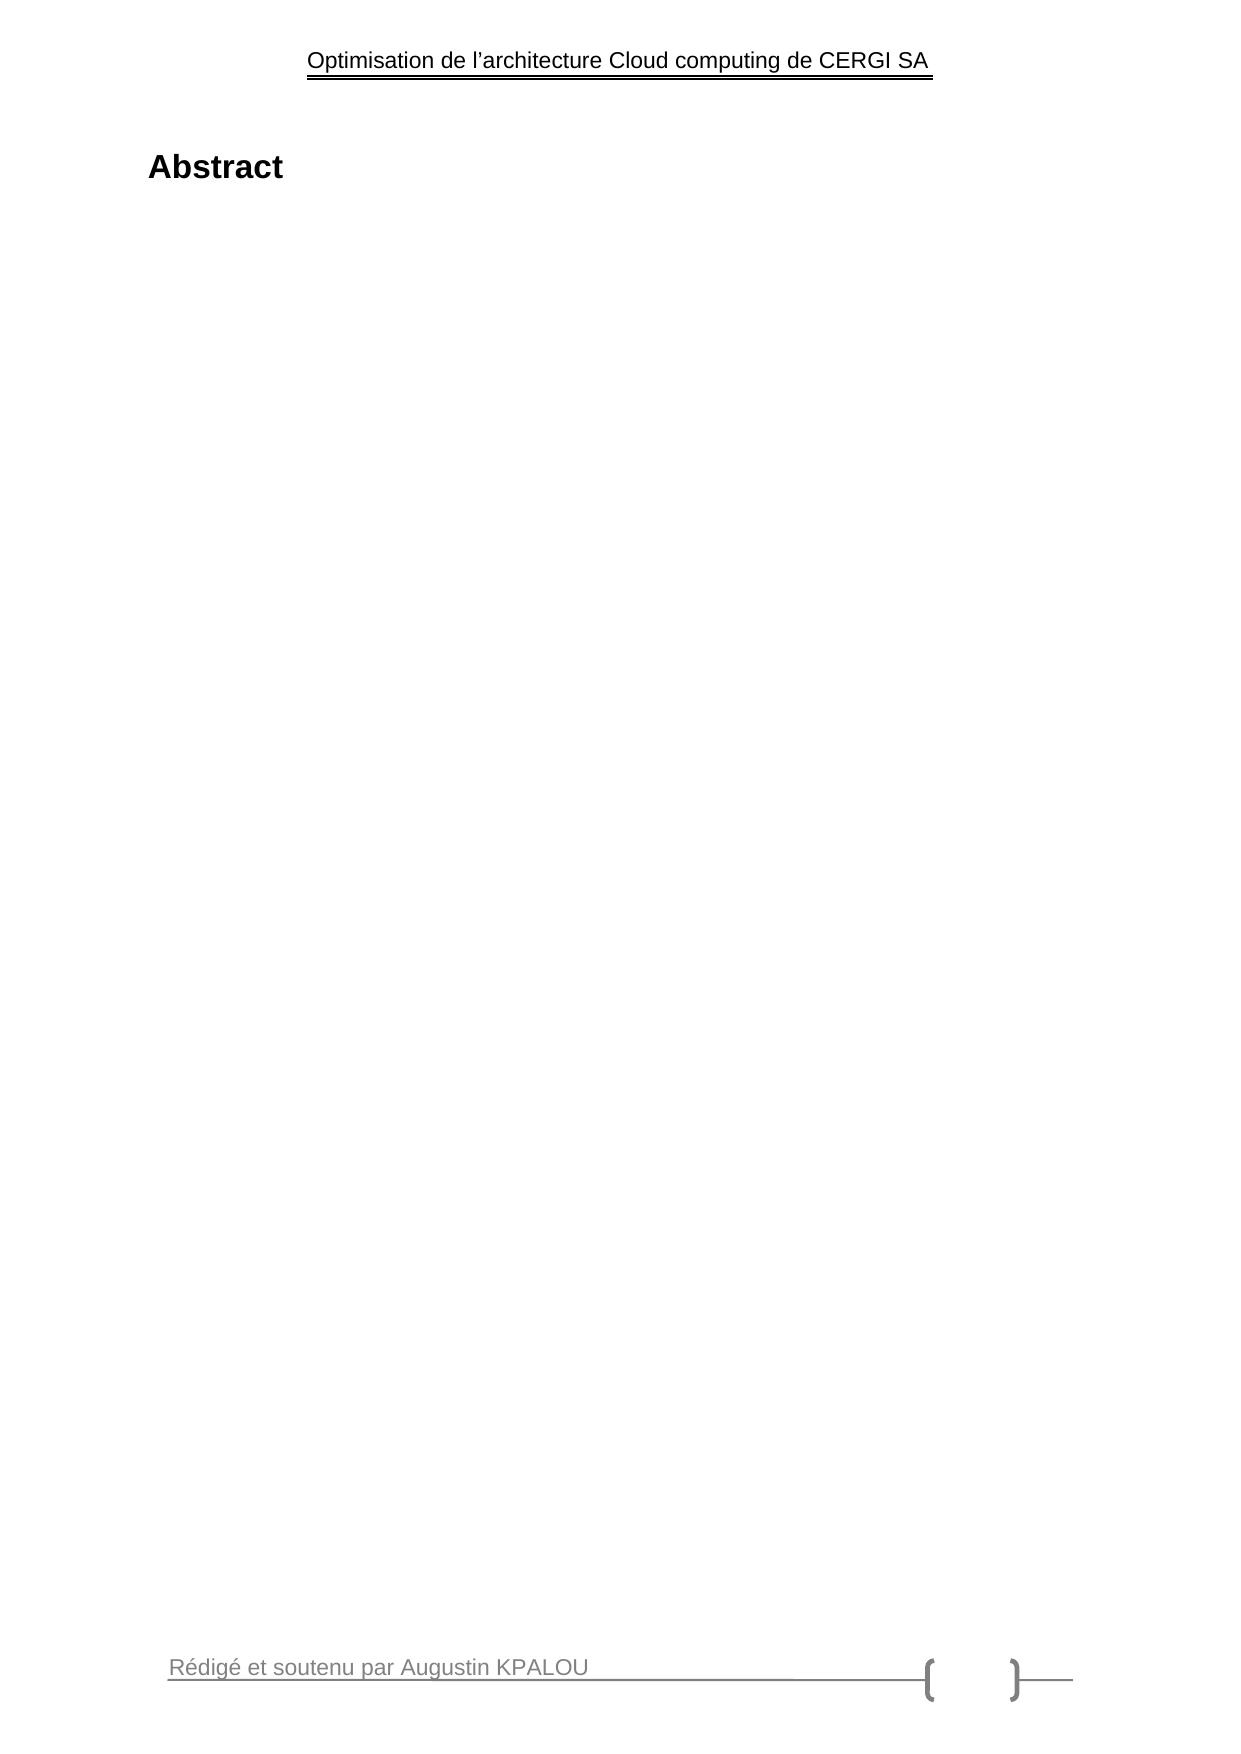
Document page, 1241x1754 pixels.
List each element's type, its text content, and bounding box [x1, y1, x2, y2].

subtitle Abstract [148, 148, 1093, 186]
